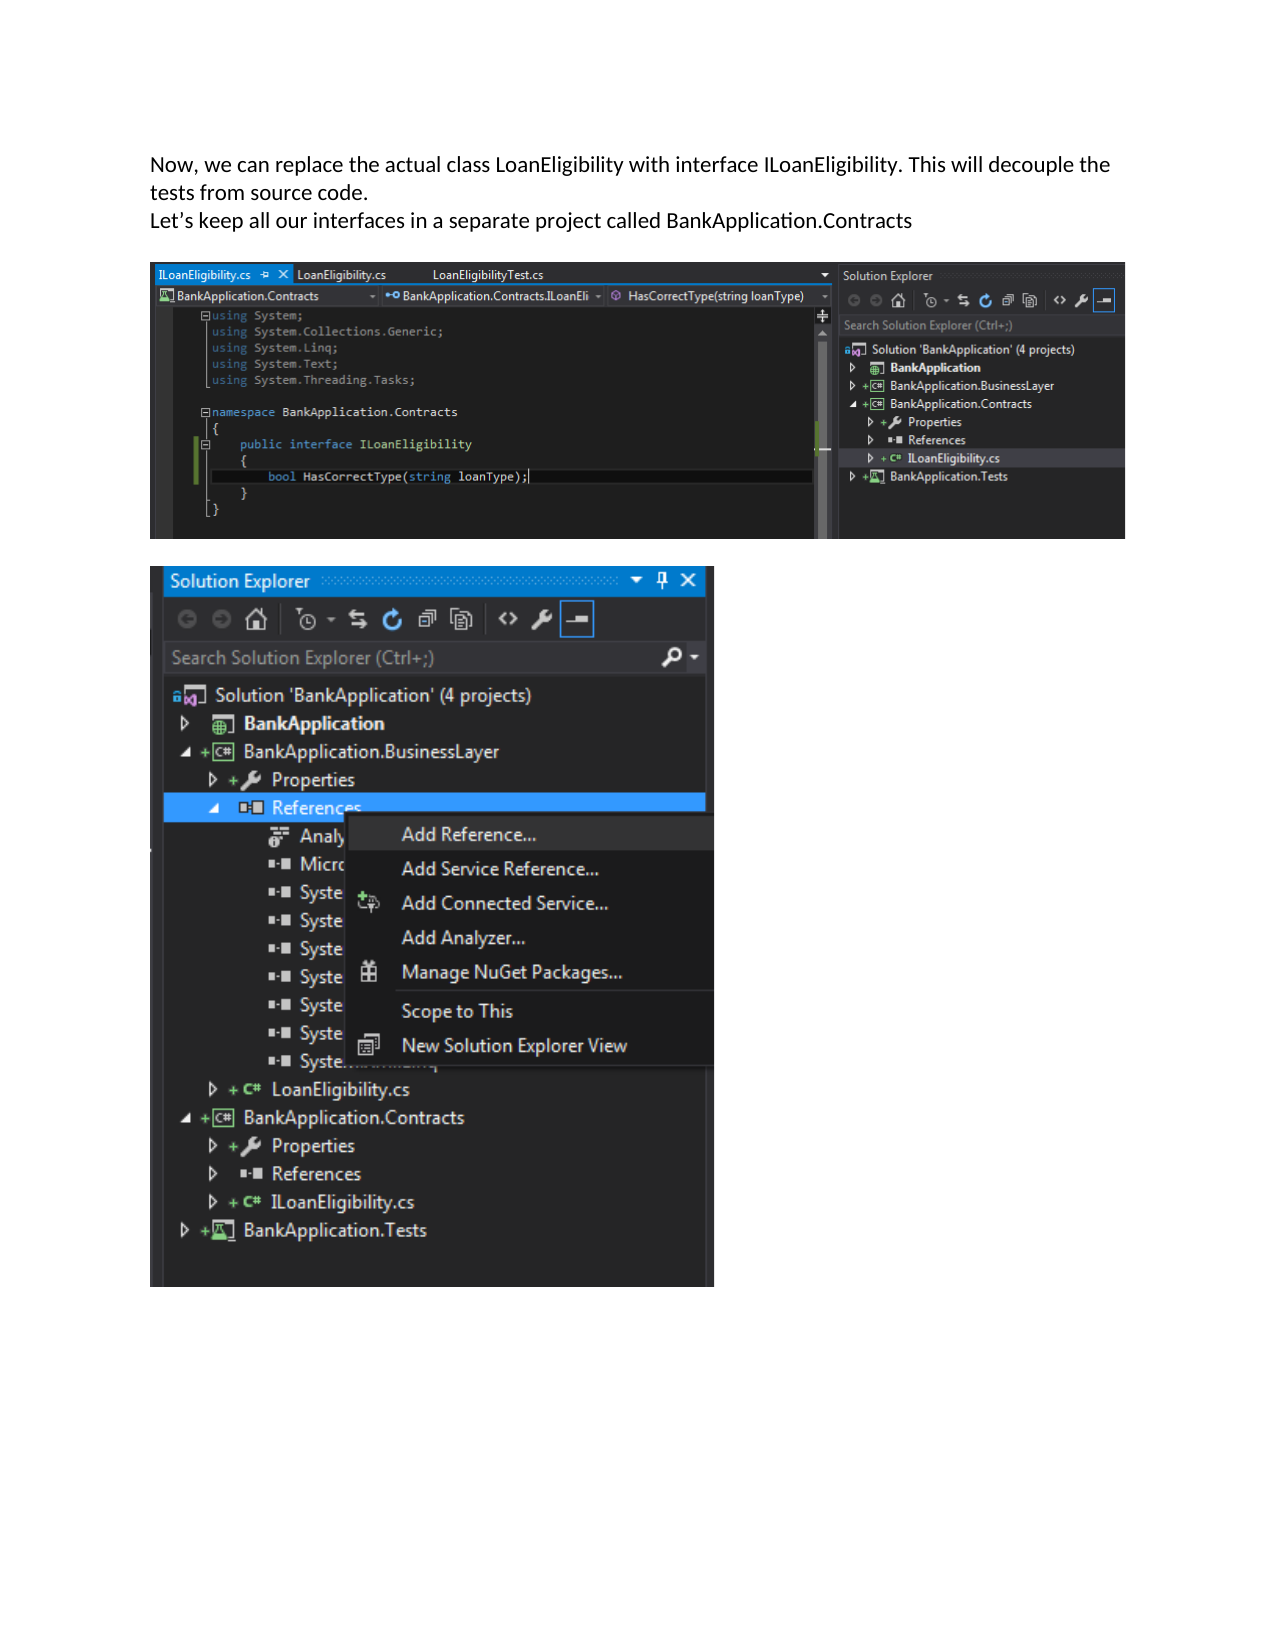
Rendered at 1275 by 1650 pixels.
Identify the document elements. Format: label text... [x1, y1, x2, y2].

text Let’s keep all our interfaces in a separate project called BankApplication.Contracts [150, 206, 1125, 234]
picture [150, 262, 1125, 539]
picture [150, 566, 715, 1287]
text Now, we can replace the actual class LoanEligibility with interface ILoanEligibility. This will decouple the tests from source code. [150, 150, 1125, 206]
